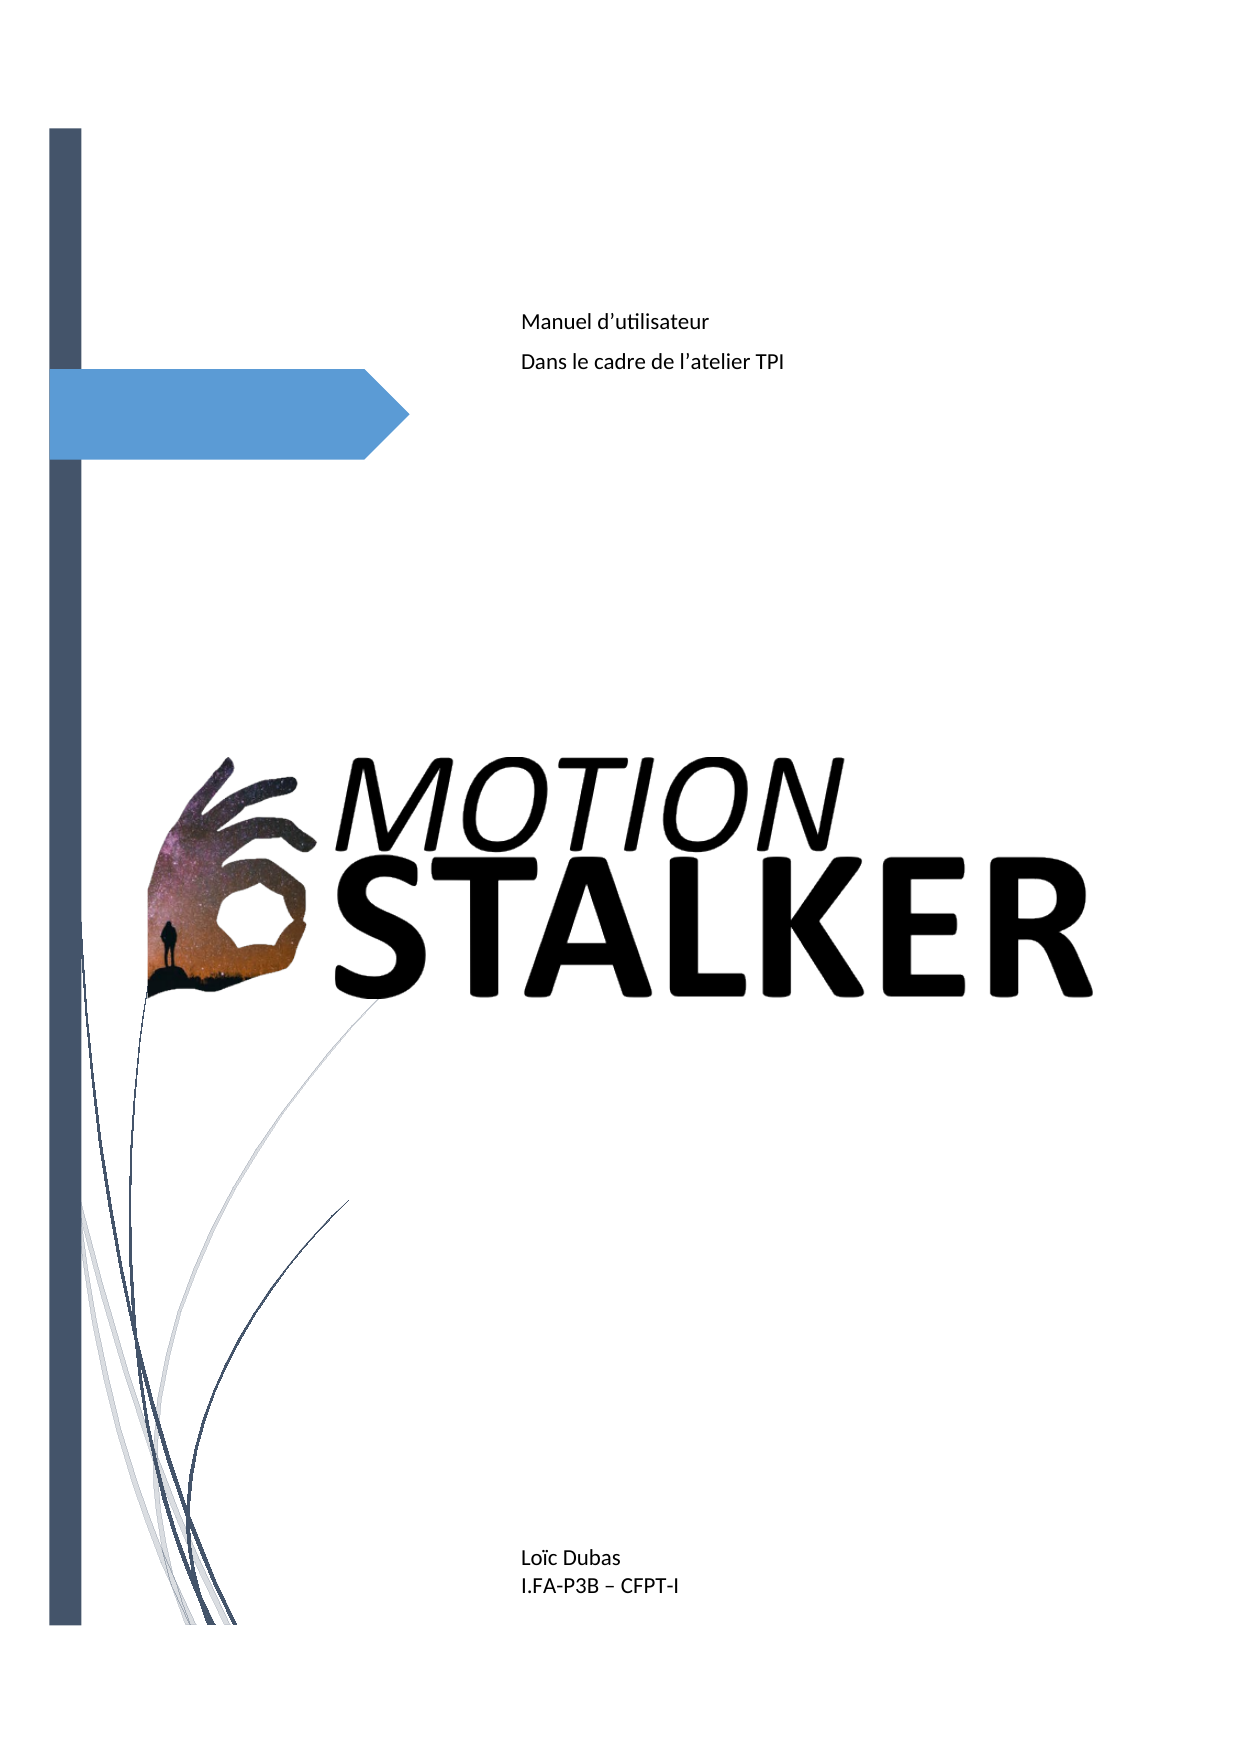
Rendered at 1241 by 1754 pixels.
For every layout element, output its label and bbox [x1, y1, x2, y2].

picture [147, 757, 1093, 999]
